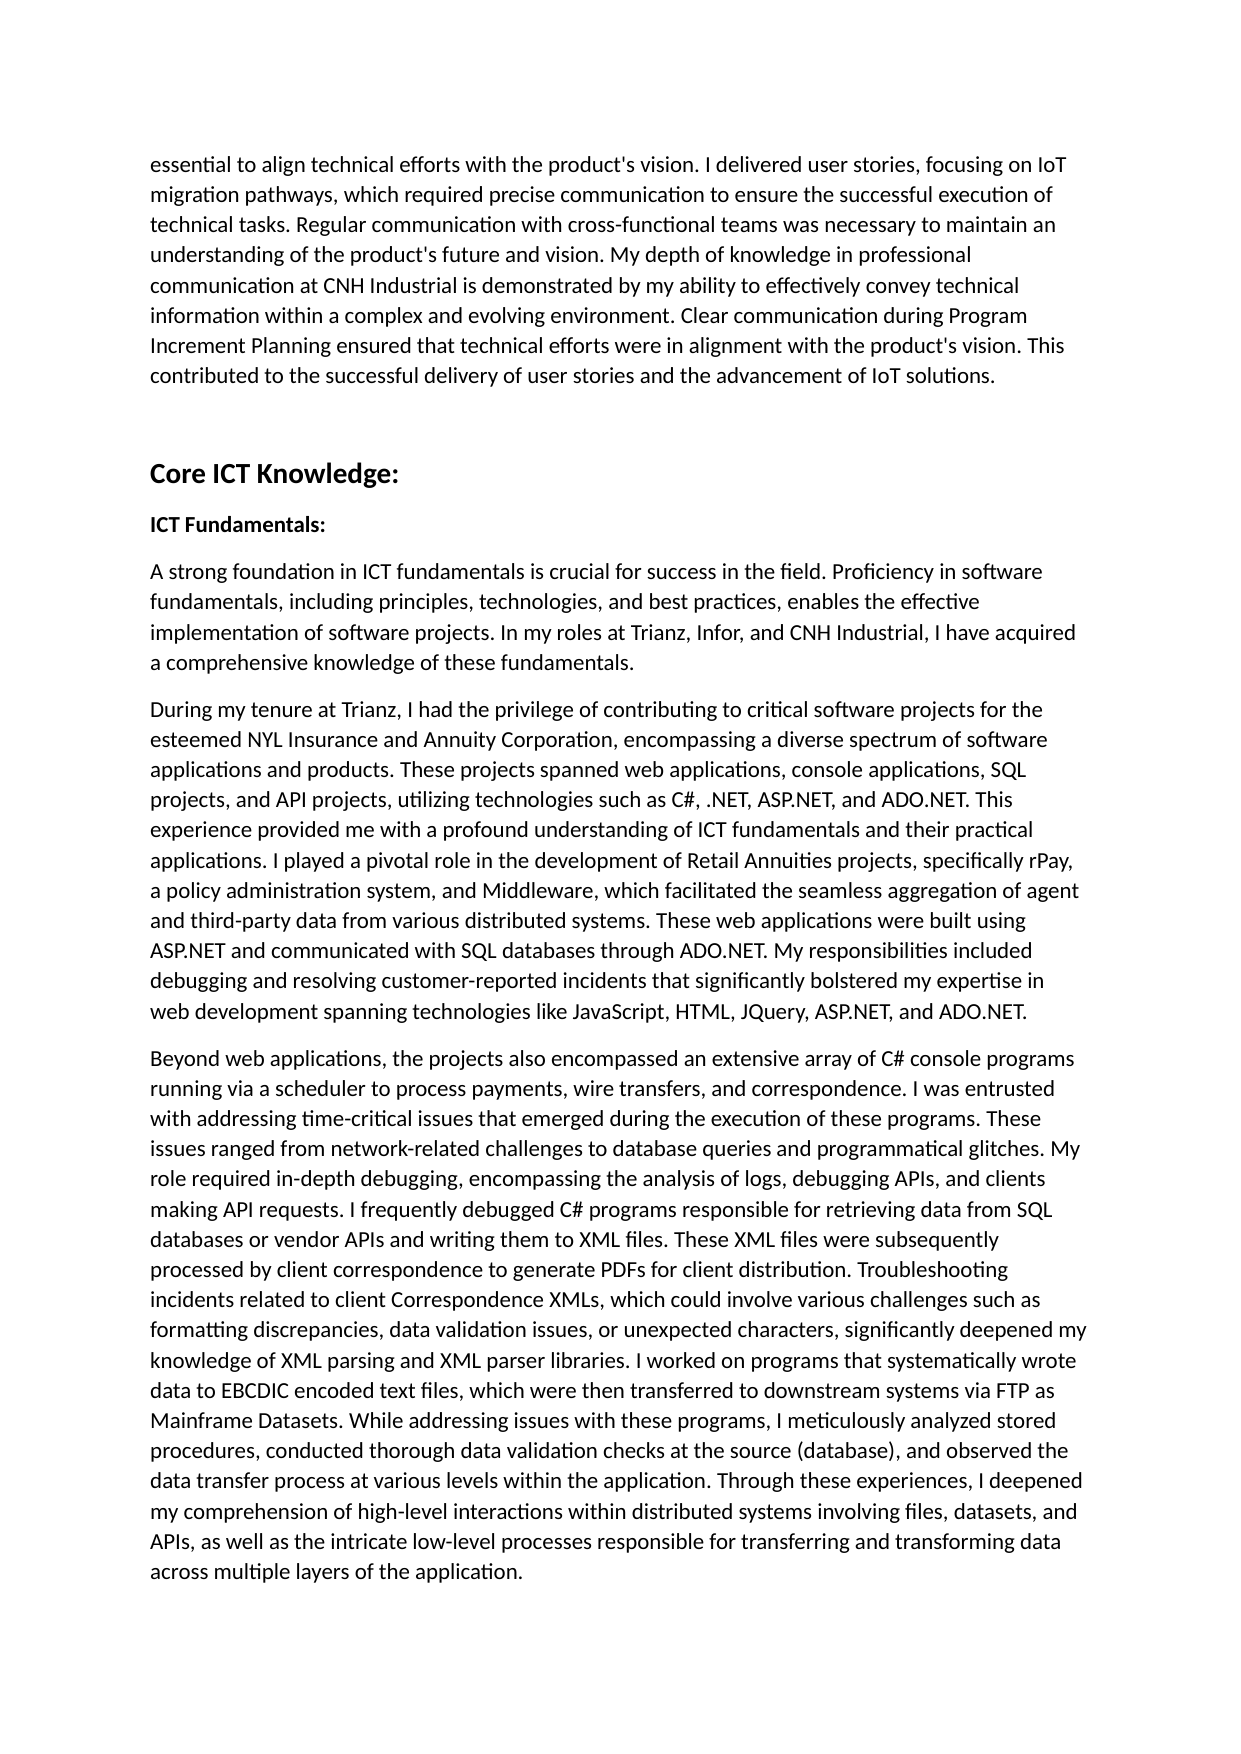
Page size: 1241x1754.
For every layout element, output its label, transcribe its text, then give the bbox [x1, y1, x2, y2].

text A strong foundation in ICT fundamentals is crucial for success in the field. Proficiency in software fundamentals, including principles, technologies, and best practices, enables the effective implementation of software projects. In my roles at Trianz, Infor, and CNH Industrial, I have acquired a comprehensive knowledge of these fundamentals. [150, 557, 1090, 676]
text ICT Fundamentals: [150, 510, 1090, 538]
text During my tenure at Trianz, I had the privilege of contributing to critical software projects for the esteemed NYL Insurance and Annuity Corporation, encompassing a diverse spectrum of software applications and products. These projects spanned web applications, console applications, SQL projects, and API projects, utilizing technologies such as C#, .NET, ASP.NET, and ADO.NET. This experience provided me with a profound understanding of ICT fundamentals and their practical applications. I played a pivotal role in the development of Retail Annuities projects, specifically rPay, a policy administration system, and Middleware, which facilitated the seamless aggregation of agent and third-party data from various distributed systems. These web applications were built using ASP.NET and communicated with SQL databases through ADO.NET. My responsibilities included debugging and resolving customer-reported incidents that significantly bolstered my expertise in web development spanning technologies like JavaScript, HTML, JQuery, ASP.NET, and ADO.NET. [150, 695, 1090, 1025]
text Core ICT Knowledge: [150, 455, 1090, 491]
text Beyond web applications, the projects also encompassed an extensive array of C# console programs running via a scheduler to process payments, wire transfers, and correspondence. I was entrusted with addressing time-critical issues that emerged during the execution of these programs. These issues ranged from network-related challenges to database queries and programmatical glitches. My role required in-depth debugging, encompassing the analysis of logs, debugging APIs, and clients making API requests. I frequently debugged C# programs responsible for retrieving data from SQL databases or vendor APIs and writing them to XML files. These XML files were subsequently processed by client correspondence to generate PDFs for client distribution. Troubleshooting incidents related to client Correspondence XMLs, which could involve various challenges such as formatting discrepancies, data validation issues, or unexpected characters, significantly deepened my knowledge of XML parsing and XML parser libraries. I worked on programs that systematically wrote data to EBCDIC encoded text files, which were then transferred to downstream systems via FTP as Mainframe Datasets. While addressing issues with these programs, I meticulously analyzed stored procedures, conducted thorough data validation checks at the source (database), and observed the data transfer process at various levels within the application. Through these experiences, I deepened my comprehension of high-level interactions within distributed systems involving files, datasets, and APIs, as well as the intricate low-level processes responsible for transferring and transforming data across multiple layers of the application. [150, 1044, 1090, 1585]
